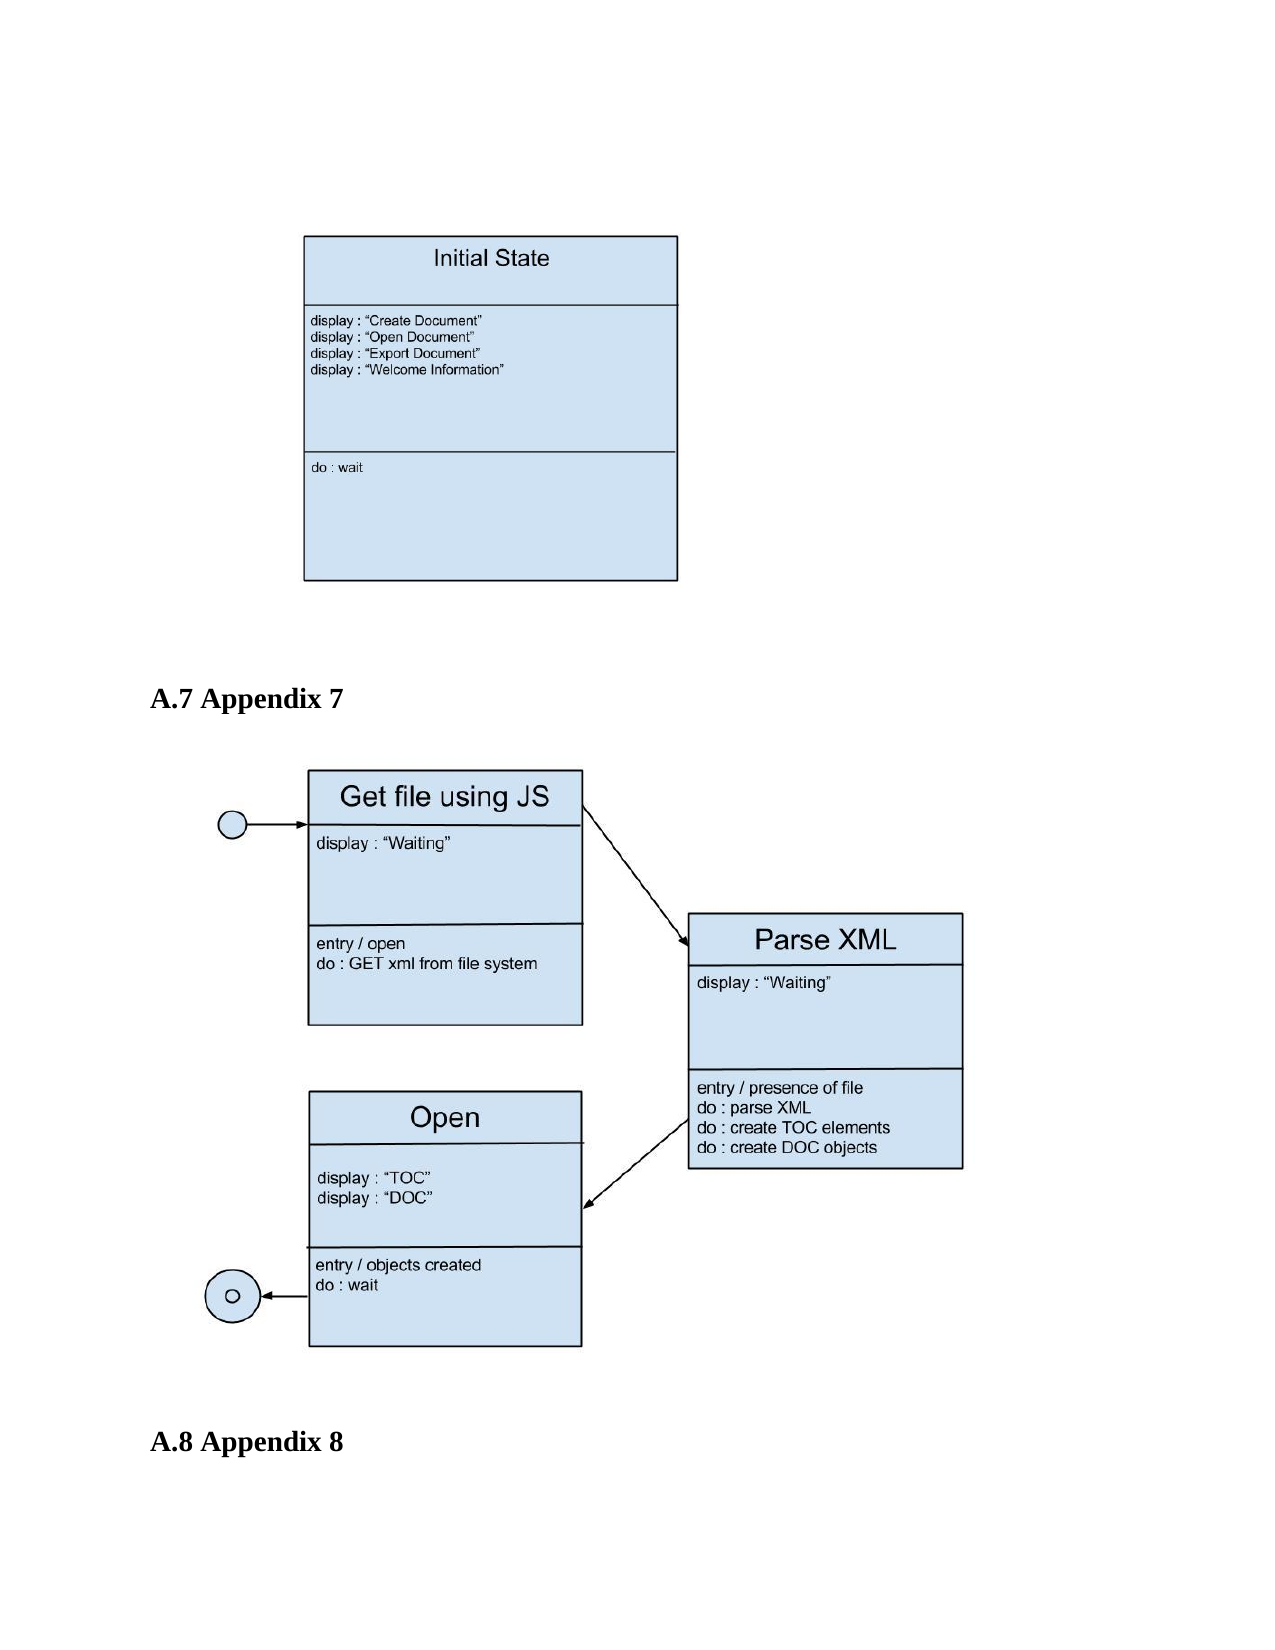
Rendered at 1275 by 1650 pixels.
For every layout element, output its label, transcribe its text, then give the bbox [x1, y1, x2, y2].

picture [150, 150, 858, 682]
picture [150, 714, 1018, 1367]
text A.7 Appendix 7 [150, 681, 1125, 715]
text A.8 Appendix 8 [150, 1424, 1125, 1457]
